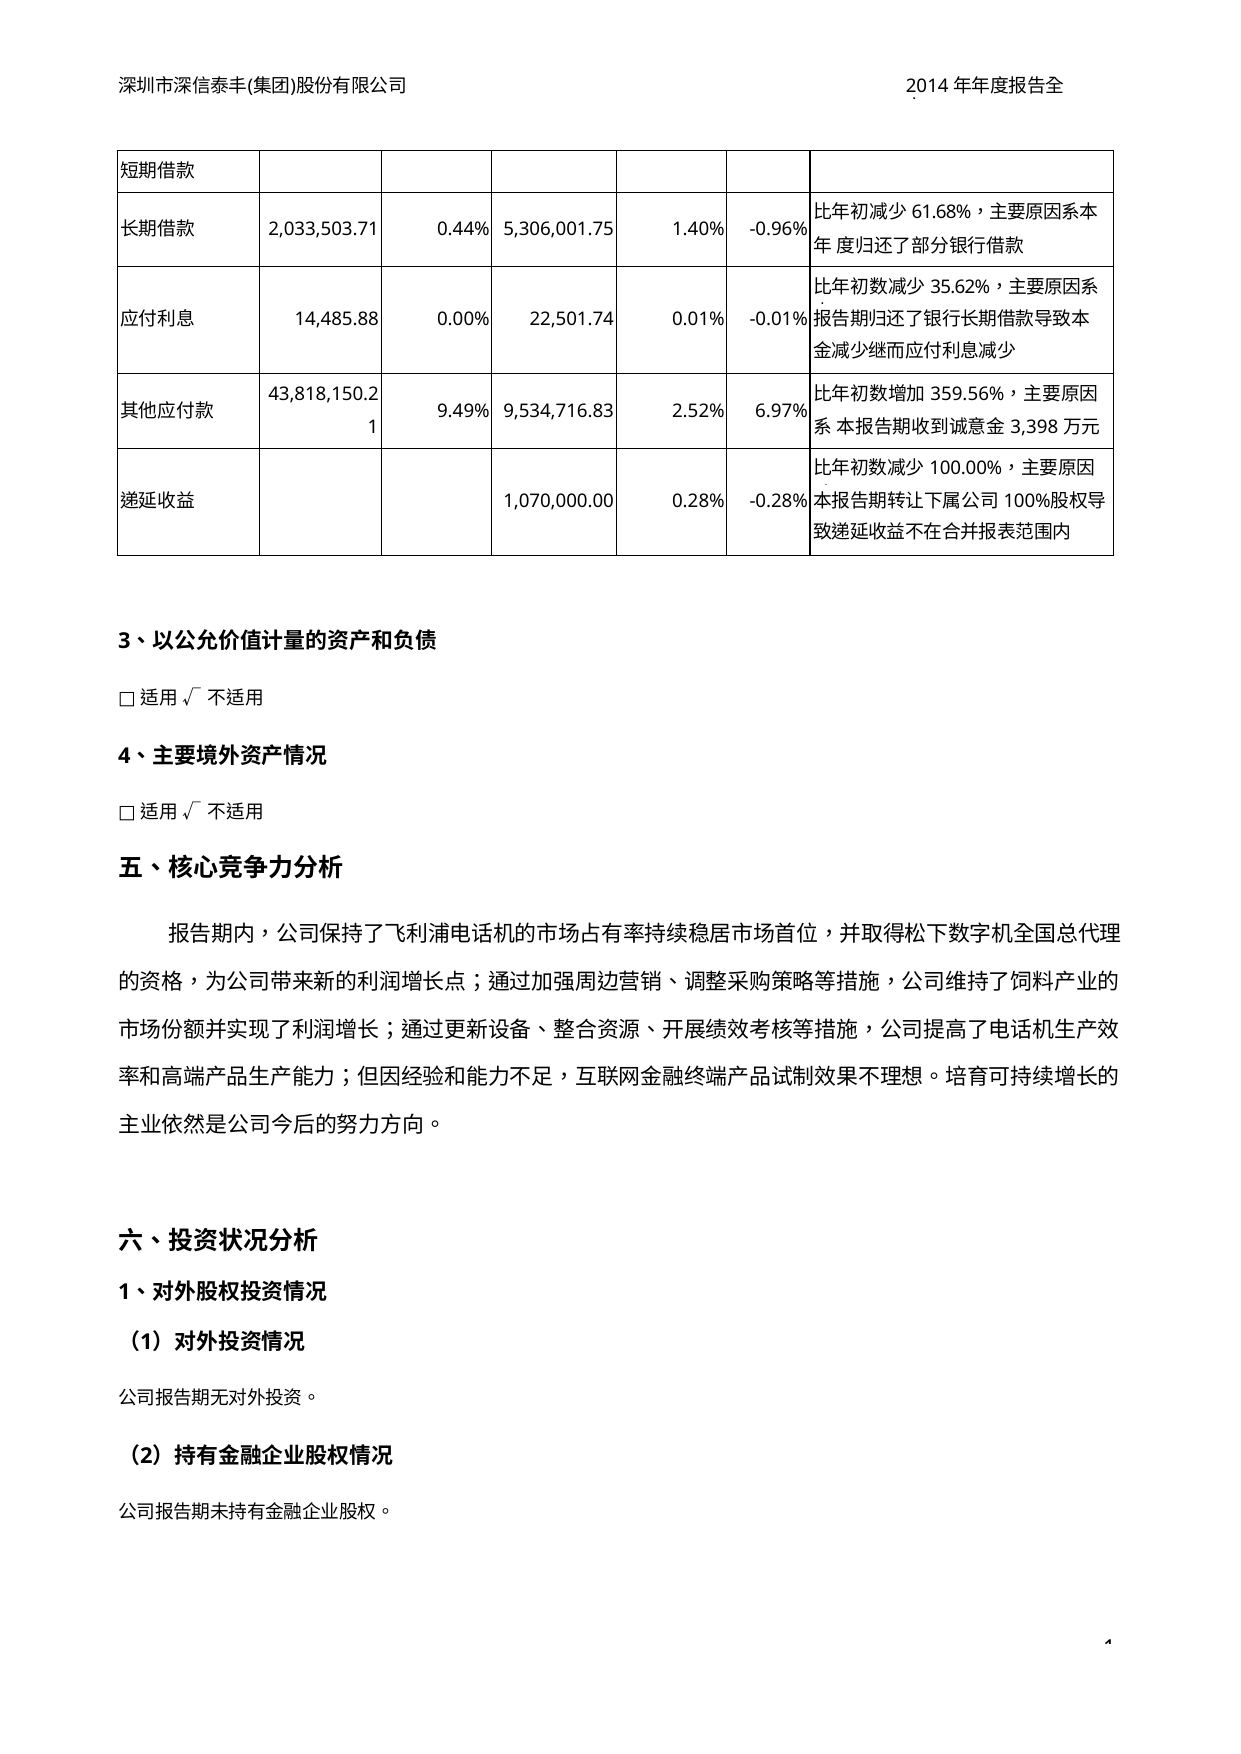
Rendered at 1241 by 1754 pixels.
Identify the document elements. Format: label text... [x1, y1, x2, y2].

text □ 适用 √ 不适用 [118, 684, 1134, 709]
table_cell 0.28% [617, 485, 726, 518]
subtitle 4、主要境外资产情况 [118, 740, 1134, 770]
table_cell [382, 337, 491, 373]
table_cell [617, 337, 726, 373]
table_cell 1.40% [617, 193, 726, 266]
table_cell [492, 337, 616, 373]
table_cell [492, 518, 616, 555]
table_cell 2.52% [617, 374, 726, 448]
table_cell 9,534,716.83 [492, 374, 616, 448]
subtitle 六、投资状况分析 [118, 1222, 1134, 1256]
subtitle 五、核心竞争力分析 [118, 849, 1134, 884]
table_cell 金减少继而应付利息减少 [811, 337, 1113, 373]
table_cell -0.01% [727, 304, 809, 337]
table_cell [260, 449, 381, 555]
table_cell 比年初减少 61.68%，主要原因系本年 度归还了部分银行借款 [811, 193, 1113, 266]
table_header [260, 151, 381, 192]
table_cell [492, 449, 616, 485]
table_cell [617, 449, 726, 485]
table_header [382, 151, 491, 192]
table_cell 0.01% [617, 304, 726, 337]
table_cell 1,070,000.00 [492, 485, 616, 518]
table_cell [727, 337, 809, 373]
table_cell [727, 449, 809, 485]
table_cell 比年初数减少 35.62%，主要原因系本 [811, 267, 1113, 304]
table_cell [727, 267, 809, 304]
table_cell 22,501.74 [492, 304, 616, 337]
table_cell [260, 267, 381, 304]
table_header [492, 151, 616, 192]
table_cell [617, 267, 726, 304]
table_cell [382, 449, 491, 555]
table_cell 应付利息 [118, 304, 259, 337]
table_cell [118, 518, 259, 555]
table_cell 5,306,001.75 [492, 193, 616, 266]
subtitle 1、对外股权投资情况 [118, 1276, 1134, 1306]
table_header 短期借款 [118, 151, 259, 192]
text 公司报告期无对外投资。 [118, 1384, 1134, 1410]
subtitle （1）对外投资情况 [118, 1326, 1134, 1356]
table_cell 43,818,150.2 1 [260, 374, 381, 448]
table_cell [382, 267, 491, 304]
table_cell [118, 337, 259, 373]
table_cell [118, 267, 259, 304]
table_cell 14,485.88 [260, 304, 381, 337]
table_cell 0.44% [382, 193, 491, 266]
text 公司报告期未持有金融企业股权。 [118, 1498, 1134, 1524]
table_cell 比年初数增加 359.56%，主要原因系 本报告期收到诚意金 3,398 万元 [811, 374, 1113, 448]
table_cell 报告期归还了银行长期借款导致本 [811, 304, 1113, 337]
table_header [811, 151, 1113, 192]
table_header [617, 151, 726, 192]
subtitle 3、以公允价值计量的资产和负债 [118, 621, 1134, 655]
text □ 适用 √ 不适用 [118, 798, 1134, 824]
table_cell [492, 267, 616, 304]
table_cell 本报告期转让下属公司 100%股权导 [811, 485, 1113, 518]
table_cell 其他应付款 [118, 374, 259, 448]
table_cell [118, 449, 259, 485]
table_cell 递延收益 [118, 485, 259, 518]
subtitle （2）持有金融企业股权情况 [118, 1440, 1134, 1470]
table_cell [260, 337, 381, 373]
table_cell 比年初数减少 100.00%，主要原因系 [811, 449, 1113, 485]
table_header [727, 151, 809, 192]
text 报告期内，公司保持了飞利浦电话机的市场占有率持续稳居市场首位，并取得松下数字机全国总代理 的资格，为公司带来新的利润增长点；通过加强周边营销、调整采购策略等措施，公司维持了饲料产业的 市场份额并实现了利润增长；通过更新设备、整合资源、开展绩效考核等措施，公司提高了电话机生产效 率和高端产品生产能力；但因经验和能力不足，互联网金融终端产品试制效果不理想。培育可持续增长的 主业依然是公司今后的努力方向。 [118, 918, 1123, 1138]
table_cell 6.97% [727, 374, 809, 448]
table_cell 长期借款 [118, 193, 259, 266]
table_cell 致递延收益不在合并报表范围内 [811, 518, 1113, 555]
table_cell 0.00% [382, 304, 491, 337]
table_cell 2,033,503.71 [260, 193, 381, 266]
table_cell [617, 518, 726, 555]
table_cell [727, 518, 809, 555]
table_cell -0.96% [727, 193, 809, 266]
table_cell -0.28% [727, 485, 809, 518]
table_cell 9.49% [382, 374, 491, 448]
